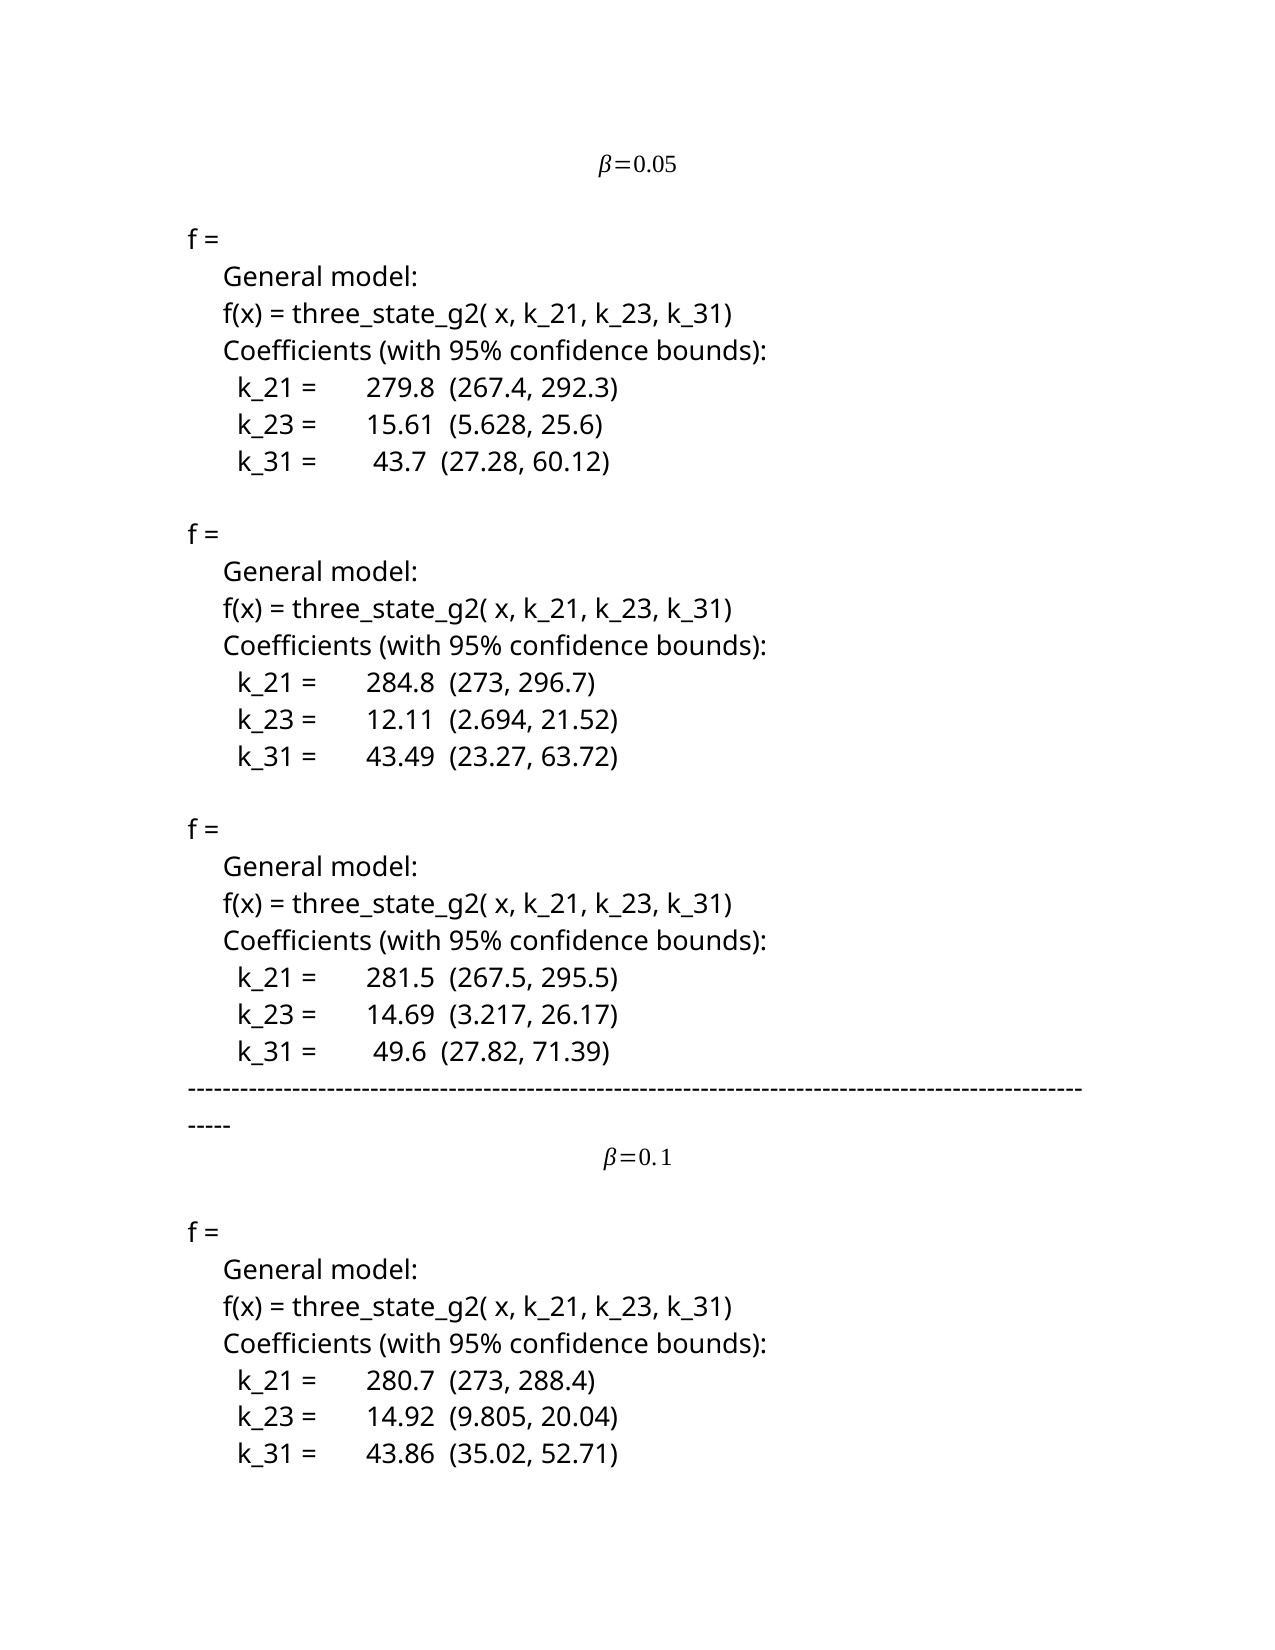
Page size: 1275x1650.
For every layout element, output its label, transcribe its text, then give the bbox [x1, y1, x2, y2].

text f = [187, 516, 1087, 553]
text k_23 = 12.11 (2.694, 21.52) [187, 700, 1087, 737]
text k_31 = 43.86 (35.02, 52.71) [187, 1435, 1087, 1472]
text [187, 1324, 1087, 1361]
text Coefficients (with 95% confidence bounds): [187, 331, 1087, 368]
text Coefficients (with 95% confidence bounds): [187, 921, 1087, 958]
text k_21 = 280.7 (273, 288.4) [187, 1361, 1087, 1398]
text f(x) = three_state_g2( x, k_21, k_23, k_31) [187, 294, 1087, 331]
text General model: [187, 553, 1087, 589]
text k_21 = 284.8 (273, 296.7) [187, 663, 1087, 700]
text ------------------------------------------------------------------------------------------------------------ [187, 1069, 1087, 1143]
text General model: [187, 848, 1087, 884]
text k_31 = 43.7 (27.28, 60.12) [187, 442, 1087, 479]
text k_31 = 43.49 (23.27, 63.72) [187, 737, 1087, 774]
text f(x) = three_state_g2( x, k_21, k_23, k_31) [187, 884, 1087, 921]
text k_31 = 49.6 (27.82, 71.39) [187, 1032, 1087, 1069]
text f(x) = three_state_g2( x, k_21, k_23, k_31) [187, 589, 1087, 626]
text f = [187, 811, 1087, 848]
text f = [187, 1213, 1087, 1250]
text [187, 1287, 1087, 1324]
text Coefficients (with 95% confidence bounds): [187, 626, 1087, 663]
text k_23 = 15.61 (5.628, 25.6) [187, 405, 1087, 442]
text k_23 = 14.92 (9.805, 20.04) [187, 1398, 1087, 1435]
text k_21 = 281.5 (267.5, 295.5) [187, 958, 1087, 995]
text f = [187, 221, 1087, 258]
text k_23 = 14.69 (3.217, 26.17) [187, 995, 1087, 1032]
text k_21 = 279.8 (267.4, 292.3) [187, 368, 1087, 405]
text General model: [187, 1250, 1087, 1287]
text General model: [187, 258, 1087, 294]
